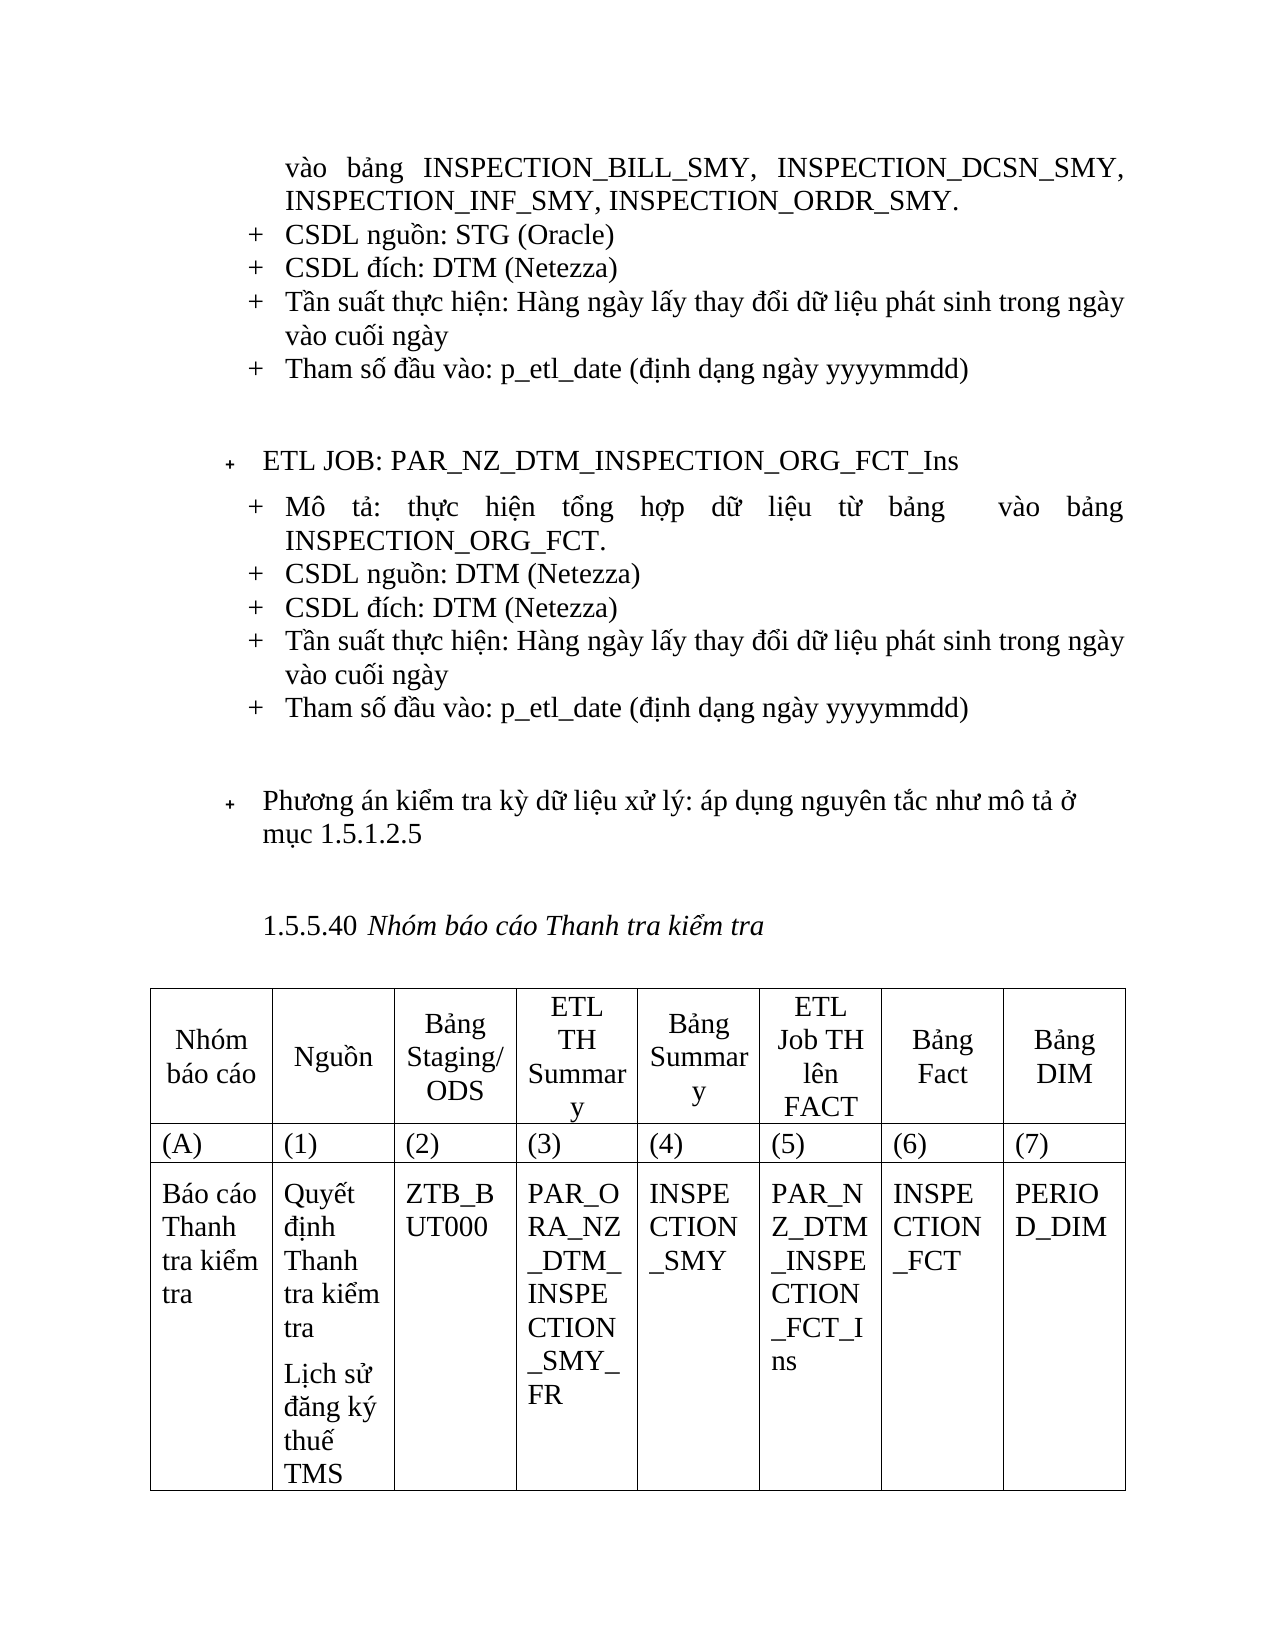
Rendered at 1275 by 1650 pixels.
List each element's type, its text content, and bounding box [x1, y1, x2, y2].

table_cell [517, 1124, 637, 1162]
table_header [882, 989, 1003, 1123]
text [247, 150, 1125, 217]
list Phương án kiểm tra kỳ dữ liệu xử lý: áp dụng nguyên tắc như mô tả ở mục 1.5.1.2.5 [225, 783, 1125, 850]
text Tham số đầu vào: p_etl_date (định dạng ngày yyyymmdd) [247, 691, 1125, 724]
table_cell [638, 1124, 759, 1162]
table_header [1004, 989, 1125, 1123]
text Tần suất thực hiện: Hàng ngày lấy thay đổi dữ liệu phát sinh trong ngày vào cuối ngày [247, 284, 1125, 351]
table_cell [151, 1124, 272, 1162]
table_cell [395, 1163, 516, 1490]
subtitle Nhóm báo cáo Thanh tra kiểm tra [262, 908, 1125, 942]
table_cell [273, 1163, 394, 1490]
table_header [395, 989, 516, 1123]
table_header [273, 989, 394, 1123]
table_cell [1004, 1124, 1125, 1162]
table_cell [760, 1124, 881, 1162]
list ETL JOB: PAR_NZ_DTM_INSPECTION_ORG_FCT_Ins [225, 443, 1125, 477]
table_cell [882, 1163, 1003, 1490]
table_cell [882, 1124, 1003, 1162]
text Mô tả: thực hiện tổng hợp dữ liệu từ bảng vào bảng INSPECTION_ORG_FCT. [247, 489, 1125, 556]
text CSDL đích: DTM (Netezza) [247, 590, 1125, 623]
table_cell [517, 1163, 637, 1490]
text Tần suất thực hiện: Hàng ngày lấy thay đổi dữ liệu phát sinh trong ngày vào cuối ngày [247, 623, 1125, 691]
text Tham số đầu vào: p_etl_date (định dạng ngày yyyymmdd) [247, 351, 1125, 385]
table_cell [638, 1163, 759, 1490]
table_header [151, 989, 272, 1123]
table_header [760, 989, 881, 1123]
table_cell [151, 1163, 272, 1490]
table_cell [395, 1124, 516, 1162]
text CSDL nguồn: STG (Oracle) [247, 217, 1125, 251]
text CSDL nguồn: DTM (Netezza) [247, 556, 1125, 590]
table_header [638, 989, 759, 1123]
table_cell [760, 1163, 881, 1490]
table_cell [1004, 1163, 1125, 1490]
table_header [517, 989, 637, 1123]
text CSDL đích: DTM (Netezza) [247, 251, 1125, 284]
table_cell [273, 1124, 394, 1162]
